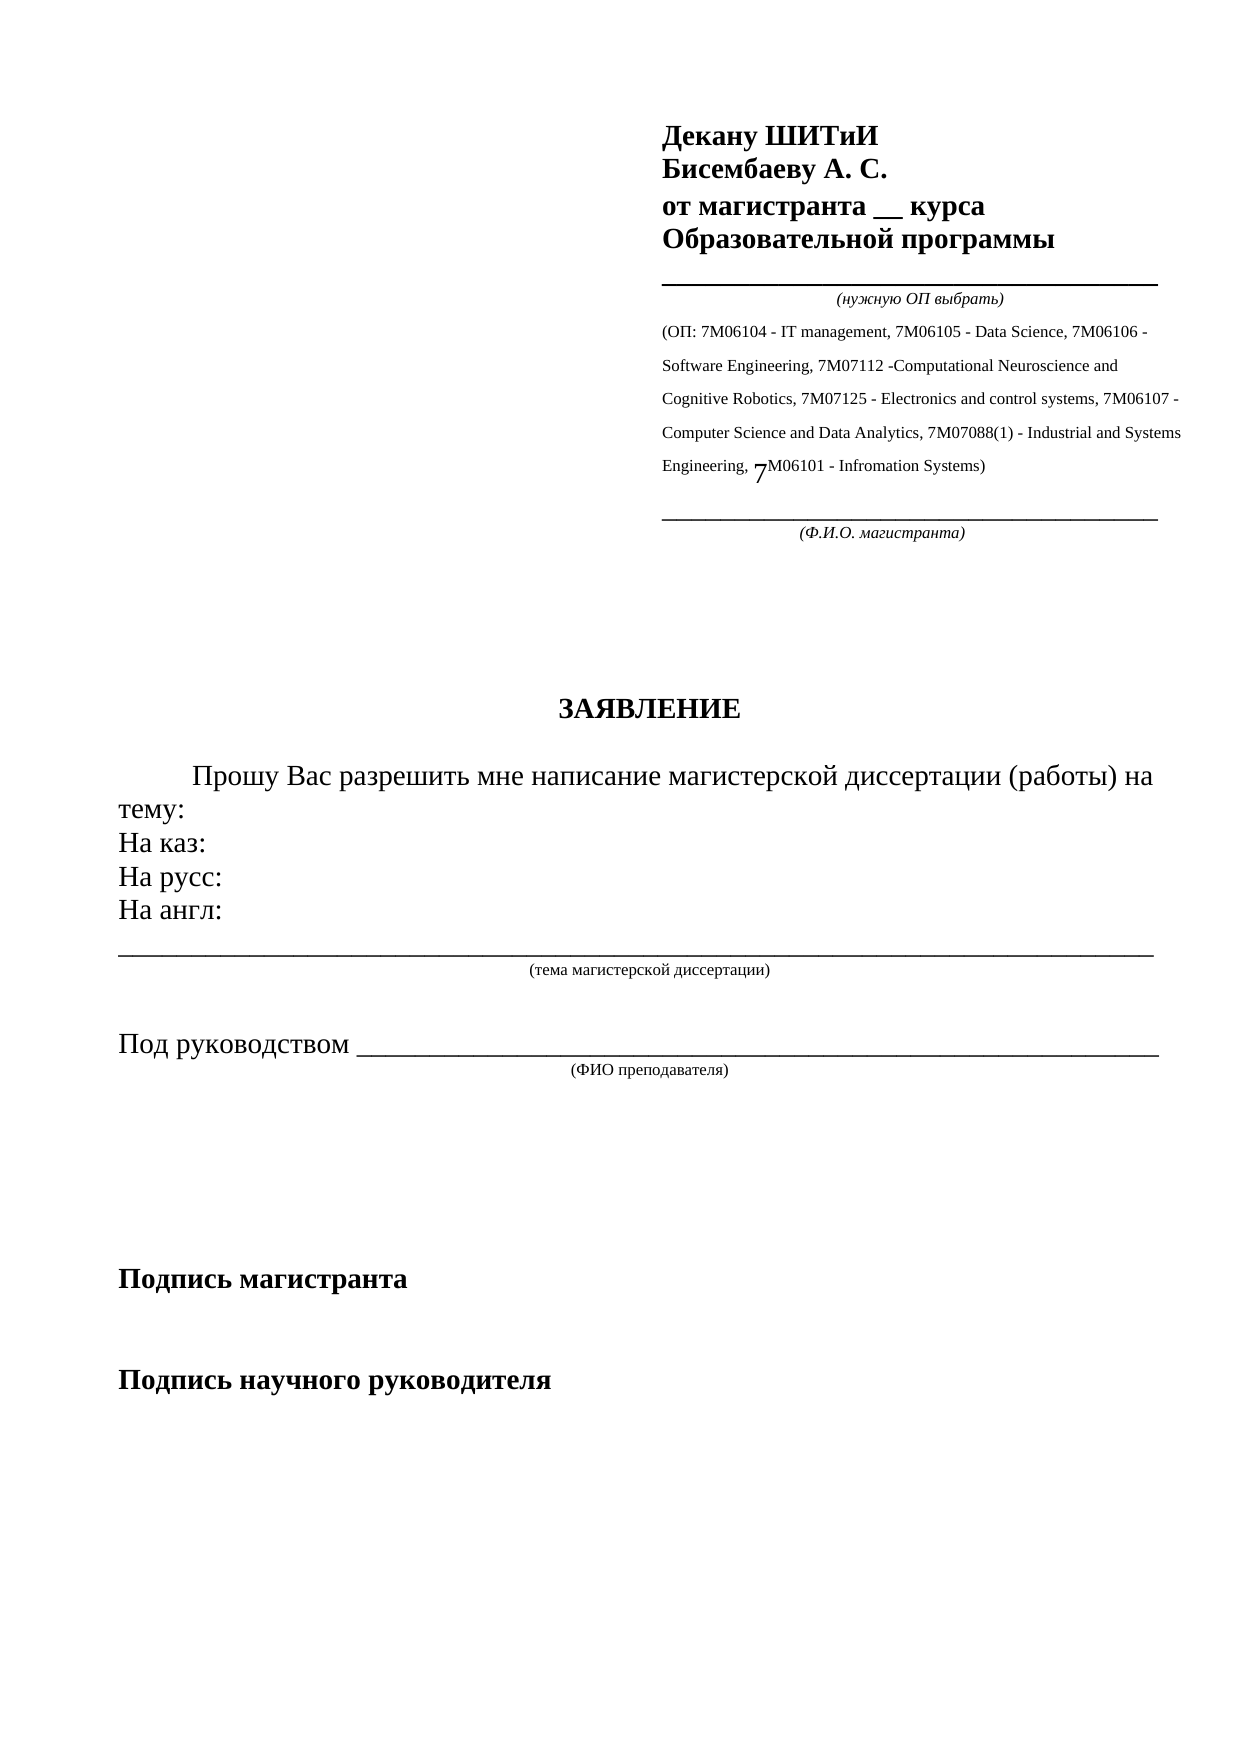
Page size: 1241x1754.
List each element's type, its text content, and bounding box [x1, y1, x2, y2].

text (нужную ОП выбрать) [662, 288, 1181, 322]
text На русс: [118, 859, 1181, 892]
text Бисембаеву А. С. [662, 152, 1181, 185]
text от магистранта __ курса Образовательной программы [662, 188, 1181, 255]
text (ОП: 7М06104 - IT management, 7М06105 - Data Science, 7М06106 - Software Engineering, 7М07112 -Computational Neuroscience and Cognitive Robotics, 7М07125 - Electronics and control systems, 7М06107 - Computer Science and Data Analytics, 7М07088(1) - Industrial and Systems Engineering, 7М06101 - Infromation Systems) __________________________________ [662, 322, 1181, 523]
text Под руководством _______________________________________________________ [118, 1026, 1181, 1060]
text Подпись магистранта [118, 1261, 1181, 1295]
text На каз: [118, 825, 1181, 859]
text _______________________________________________________________________ [118, 926, 1181, 959]
text Декану ШИТиИ [662, 118, 1181, 152]
text __________________________________ [662, 255, 1181, 288]
text На англ: [118, 892, 1181, 926]
text ЗАЯВЛЕНИЕ [118, 691, 1181, 724]
text (тема магистерской диссертации) [118, 959, 1181, 993]
text Подпись научного руководителя [118, 1362, 1181, 1395]
text (Ф.И.О. магистранта) [487, 523, 1181, 557]
text (ФИО преподавателя) [118, 1060, 1181, 1093]
text Прошу Вас разрешить мне написание магистерской диссертации (работы) на тему: [118, 758, 1181, 825]
